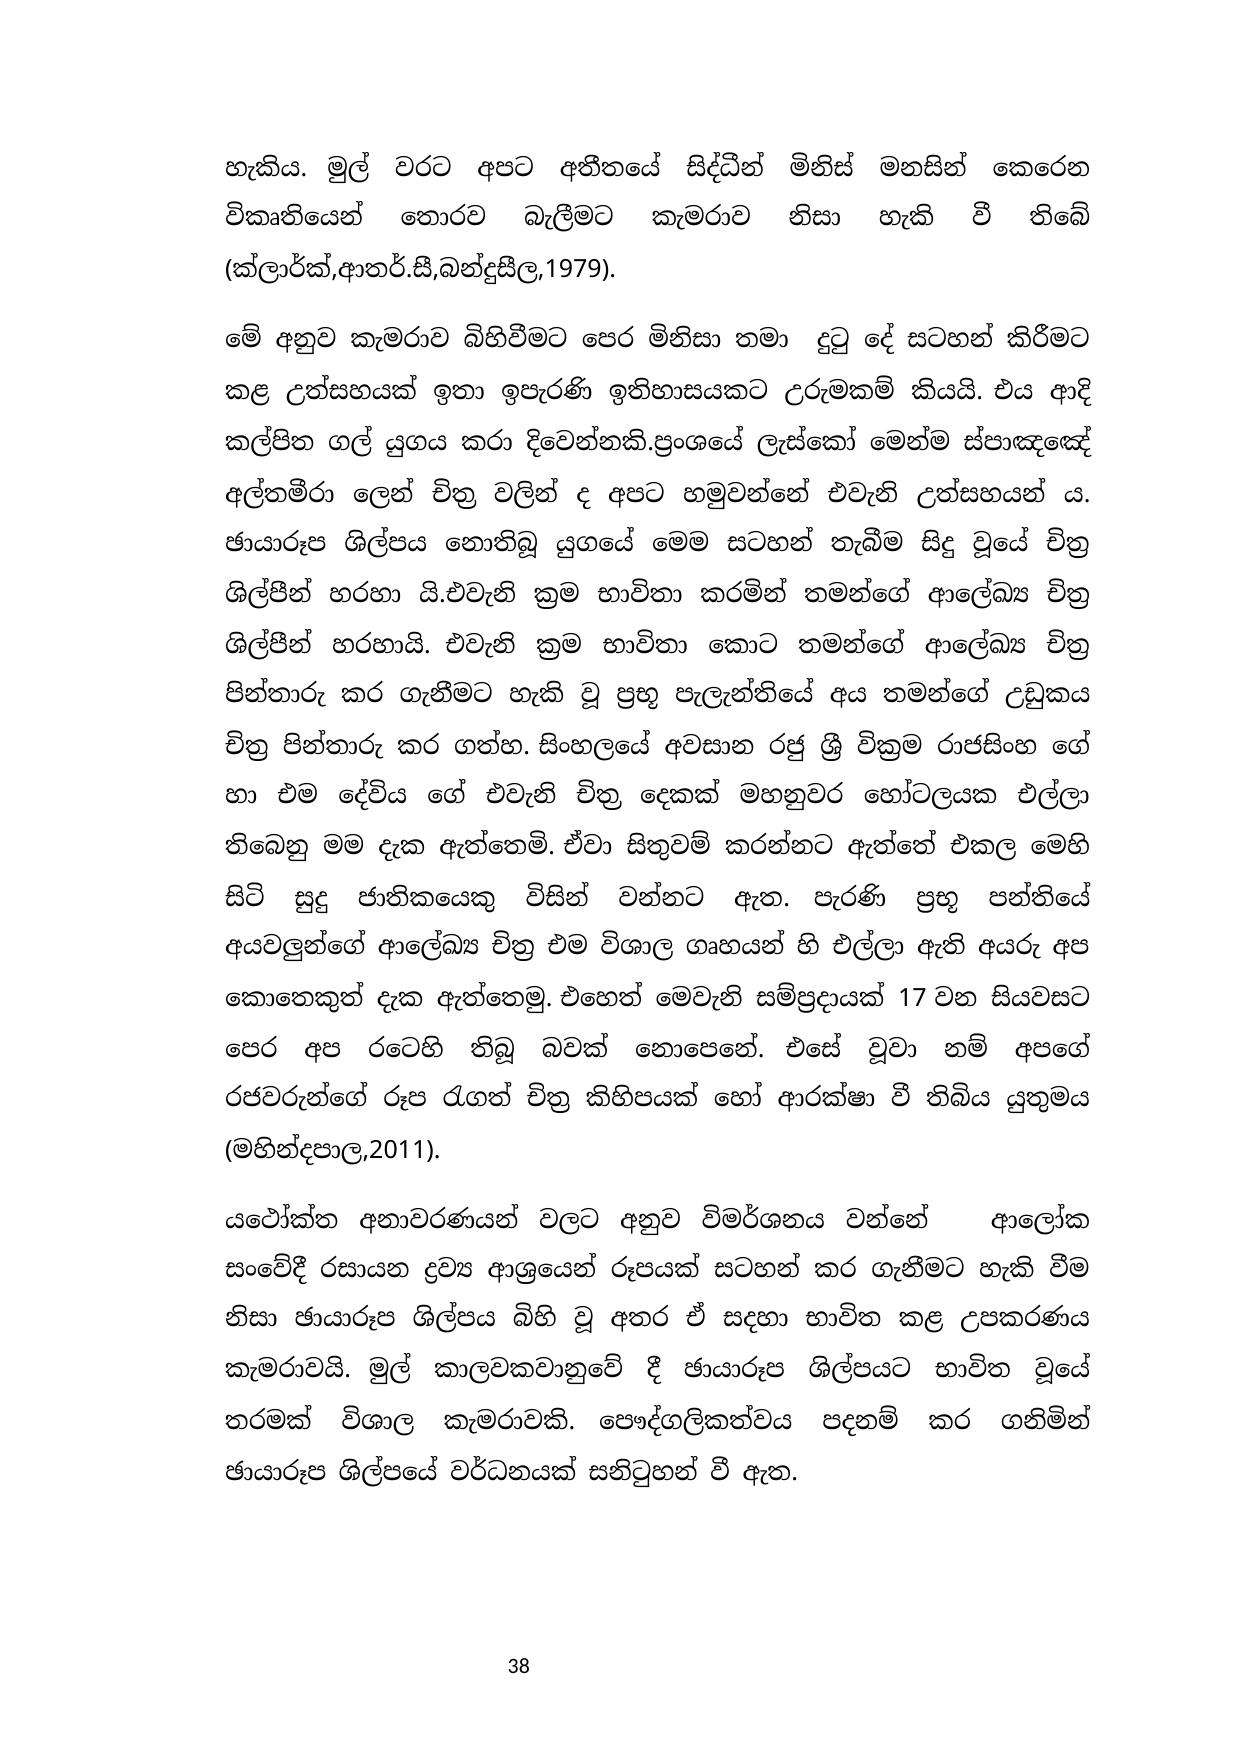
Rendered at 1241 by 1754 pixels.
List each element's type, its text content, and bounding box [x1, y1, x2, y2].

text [225, 150, 1090, 285]
text යථෝක්ත අනාවරණයන් වලට අනුව විමර්ශනය වන්නේ ආලෝක සංවේදී රසායන ද්‍රව්‍ය ආශ්‍රයෙන් රූපයක් සටහන් කර ගැනීමට හැකි වීම නිසා ඡායාරූප ශිල්පය බිහි වූ අතර ඒ සදහා භාවිත කළ උපකරණය කැමරාවයි. මුල් කාලවකවානුවේ දී ඡායාරූප ශිල්පයට භාවිත වූයේ තරමක් විශාල කැමරාවකි. පෞද්ගලිකත්වය පදනම් කර ගනිමින් ඡායාරූප ශිල්පයේ වර්ධනයක් සනිටුහන් වී ඇත. [225, 1204, 1090, 1488]
text මේ අනුව කැමරාව බිහිවීමට පෙර මිනිසා තමා දුටු දේ සටහන් කිරීමට කළ උත්සහයක් ඉතා ඉපැරණි ඉතිහාසයකට උරුමකම් කියයි. එය ආදි කල්පිත ගල් යුගය කරා දිවෙන්නකි.ප්‍රංශයේ ලැස්කෝ මෙන්ම ස්පාඤඤේ අල්තමීරා ලෙන් චිත්‍ර වලින් ද අපට හමුවන්නේ එවැනි උත්සහයන් ය. ඡායාරූප ශිල්පය නොතිබූ යුගයේ මෙම සටහන් තැබීම සිදු වූයේ චිත්‍ර ශිල්පීන් හරහා යි.එවැනි ක්‍රම භාවිතා කරමින් තමන්ගේ ආලේඛ්‍ය චිත්‍ර ශිල්පීන් හරහායි. එවැනි ක්‍රම භාවිතා කොට තමන්ගේ ආලේඛ්‍ය චිත්‍ර පින්තාරු කර ගැනීමට හැකි වූ ප්‍රභූ පැලැන්තියේ අය තමන්ගේ උඩුකය චිත්‍ර පින්තාරු කර ගත්හ. සිංහලයේ අවසාන රජු ශ්‍රී වික්‍රම රාජසිංහ ගේ හා එම දේවිය ගේ එවැනි චිත්‍ර දෙකක් මහනුවර හෝටලයක එල්ලා තිබෙනු මම දැක ඇත්තෙමි. ඒවා සිතුවම් කරන්නට ඇත්තේ එකල මෙහි සිටි සුදු ජාතිකයෙකු විසින් වන්නට ඇත. පැරණි ප්‍රභූ පන්තියේ අයවලුන්ගේ ආලේඛ්‍ය චිත්‍ර එම විශාල ගෘහයන් හි එල්ලා ඇති අයරු අප කොතෙකුත් දැක ඇත්තෙමු. එහෙත් මෙවැනි සම්ප්‍රදායක් 17 වන සියවසට පෙර අප රටෙහි තිබූ බවක් නොපෙනේ. එසේ වූවා නම් අපගේ රජවරුන්ගේ රූප රැගත් චිත්‍ර කිහිපයක් හෝ ආරක්ෂා වී තිබිය යුතුමය (මහින්දපාල,2011). [225, 323, 1090, 1166]
